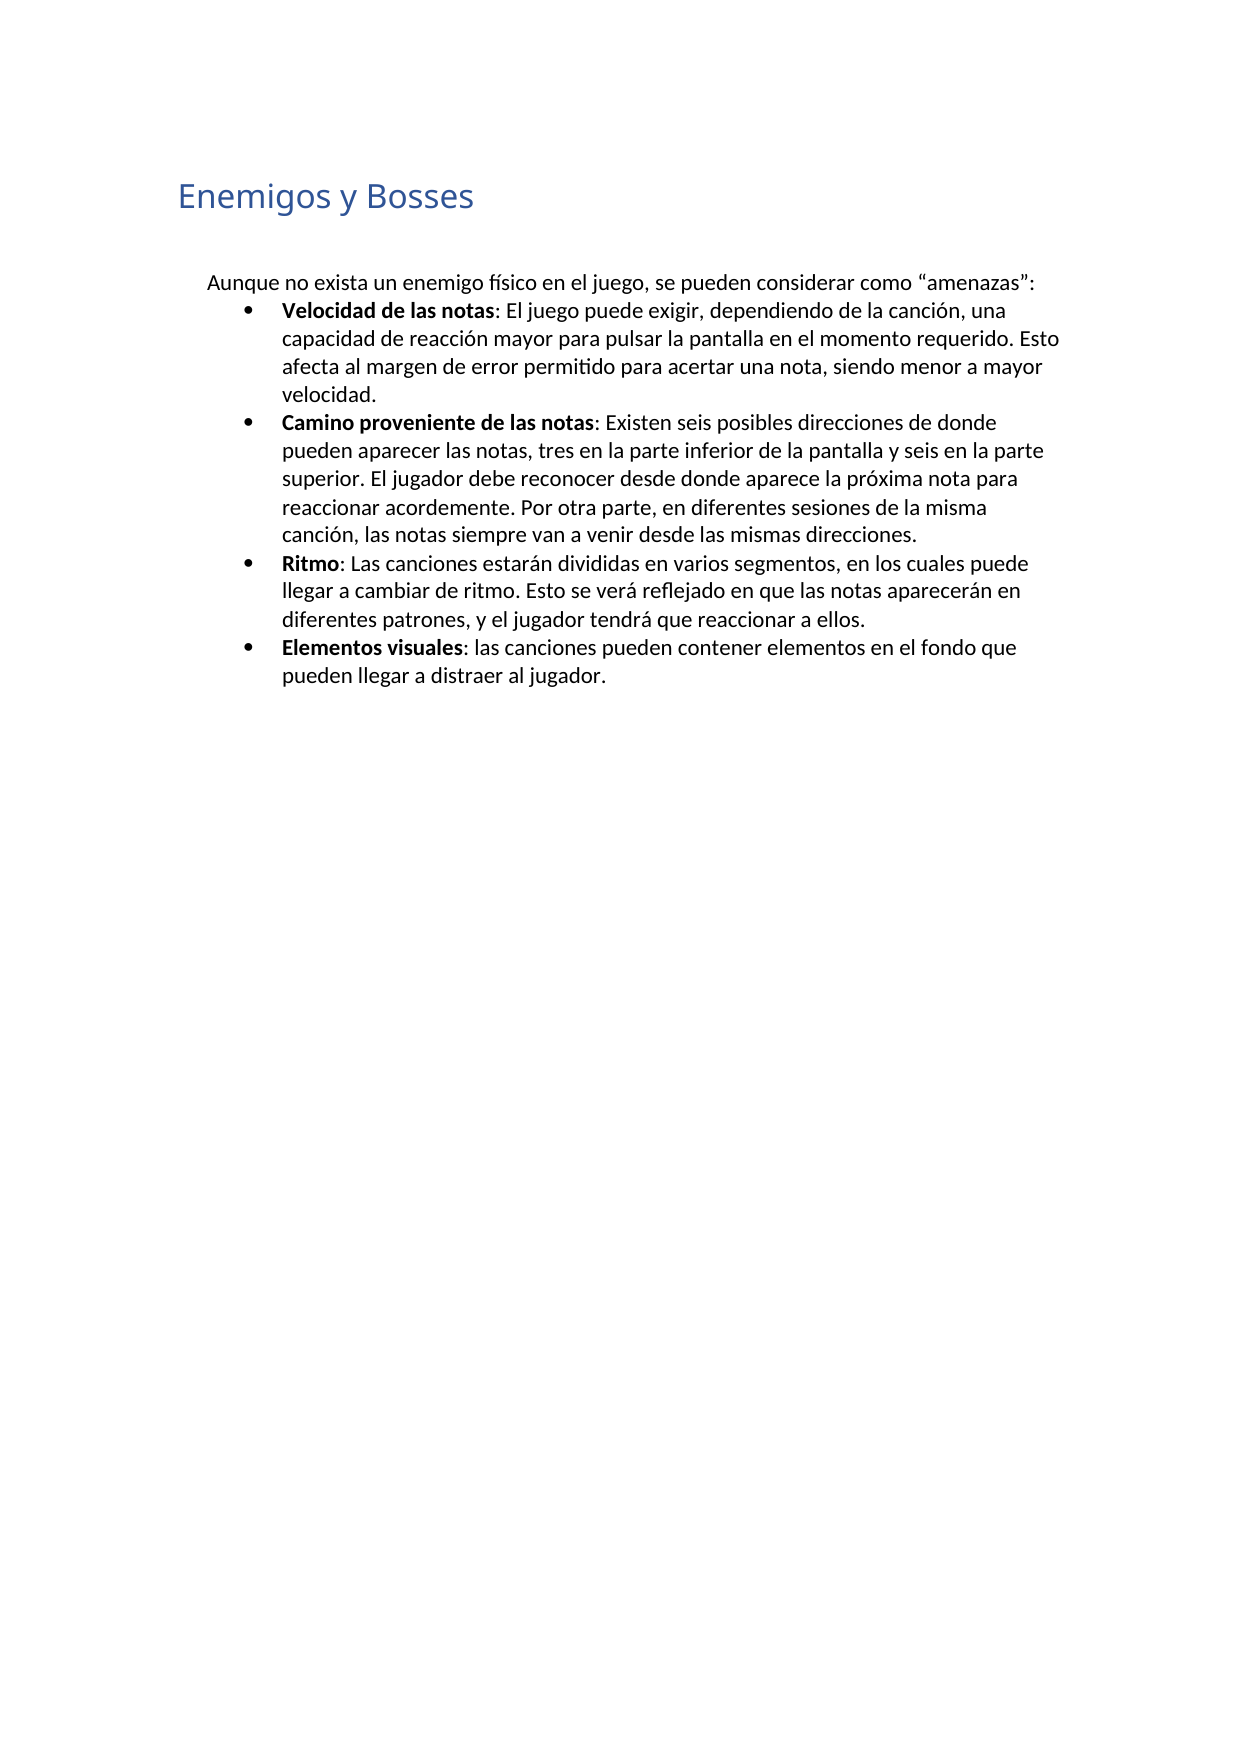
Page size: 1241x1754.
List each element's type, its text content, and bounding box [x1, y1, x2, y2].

list Elementos visuales: las canciones pueden contener elementos en el fondo que pueden llegar a distraer al jugador. [244, 633, 1063, 689]
subtitle Enemigos y Bosses [177, 173, 1063, 218]
text Aunque no exista un enemigo físico en el juego, se pueden considerar como “amenazas”: [177, 268, 1063, 296]
list Velocidad de las notas: El juego puede exigir, dependiendo de la canción, una capacidad de reacción mayor para pulsar la pantalla en el momento requerido. Esto afecta al margen de error permitido para acertar una nota, siendo menor a mayor velocidad. [244, 296, 1063, 408]
list Camino proveniente de las notas: Existen seis posibles direcciones de donde pueden aparecer las notas, tres en la parte inferior de la pantalla y seis en la parte superior. El jugador debe reconocer desde donde aparece la próxima nota para reaccionar acordemente. Por otra parte, en diferentes sesiones de la misma canción, las notas siempre van a venir desde las mismas direcciones. [244, 408, 1063, 549]
list Ritmo: Las canciones estarán divididas en varios segmentos, en los cuales puede llegar a cambiar de ritmo. Esto se verá reflejado en que las notas aparecerán en diferentes patrones, y el jugador tendrá que reaccionar a ellos. [244, 549, 1063, 633]
